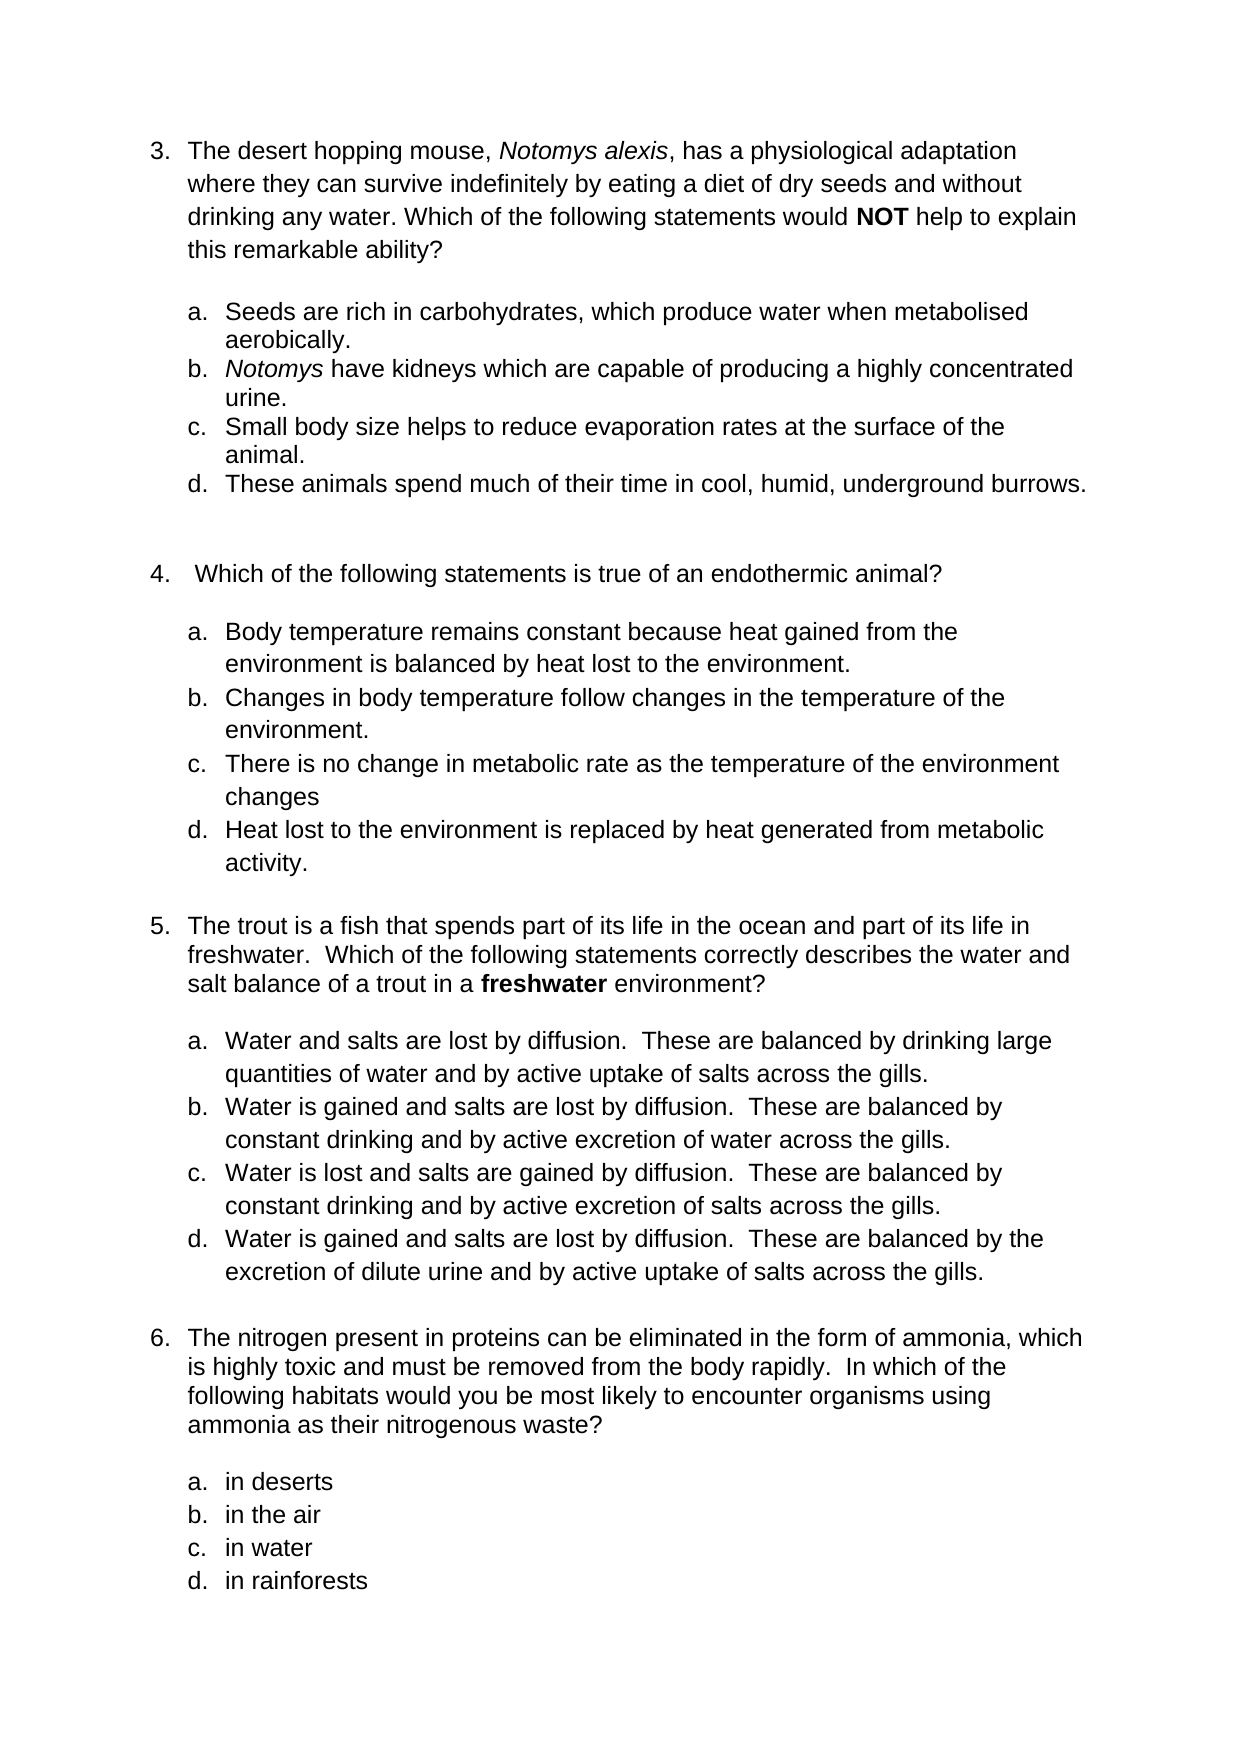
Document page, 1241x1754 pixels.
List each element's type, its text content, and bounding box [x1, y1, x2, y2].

list in water [187, 1533, 1090, 1562]
list Seeds are rich in carbohydrates, which produce water when metabolised aerobically. [187, 297, 1090, 354]
list in the air [187, 1500, 1090, 1529]
list There is no change in metabolic rate as the temperature of the environment changes [187, 748, 1090, 810]
list Water is gained and salts are lost by diffusion. These are balanced by the excretion of dilute urine and by active uptake of salts across the gills. [187, 1224, 1090, 1286]
list Water and salts are lost by diffusion. These are balanced by drinking large quantities of water and by active uptake of salts across the gills. [187, 1026, 1090, 1088]
list Water is gained and salts are lost by diffusion. These are balanced by constant drinking and by active excretion of water across the gills. [187, 1092, 1090, 1154]
list in rainforests [187, 1566, 1090, 1595]
list Body temperature remains constant because heat gained from the environment is balanced by heat lost to the environment. [187, 616, 1090, 678]
list Changes in body temperature follow changes in the temperature of the environment. [187, 682, 1090, 744]
list The nitrogen present in proteins can be eliminated in the form of ammonia, which is highly toxic and must be removed from the body rapidly. In which of the following habitats would you be most likely to encounter organisms using ammonia as their nitrogenous waste? [150, 1323, 1090, 1438]
list The trout is a fish that spends part of its life in the ocean and part of its life in freshwater. Which of the following statements correctly describes the water and salt balance of a trout in a freshwater environment? [150, 911, 1090, 997]
list These animals spend much of their time in cool, humid, underground burrows. [187, 469, 1090, 498]
list Notomys have kidneys which are capable of producing a highly concentrated urine. [187, 354, 1090, 412]
list Small body size helps to reduce evaporation rates at the surface of the animal. [187, 412, 1090, 469]
list Heat lost to the environment is replaced by heat generated from metabolic activity. [187, 814, 1090, 876]
list Which of the following statements is true of an endothermic animal? [150, 559, 1090, 588]
list The desert hopping mouse, Notomys alexis, has a physiological adaptation where they can survive indefinitely by eating a diet of dry seeds and without drinking any water. Which of the following statements would NOT help to explain this remarkable ability? [150, 136, 1090, 264]
list in deserts [187, 1467, 1090, 1496]
list Water is lost and salts are gained by diffusion. These are balanced by constant drinking and by active excretion of salts across the gills. [187, 1158, 1090, 1220]
